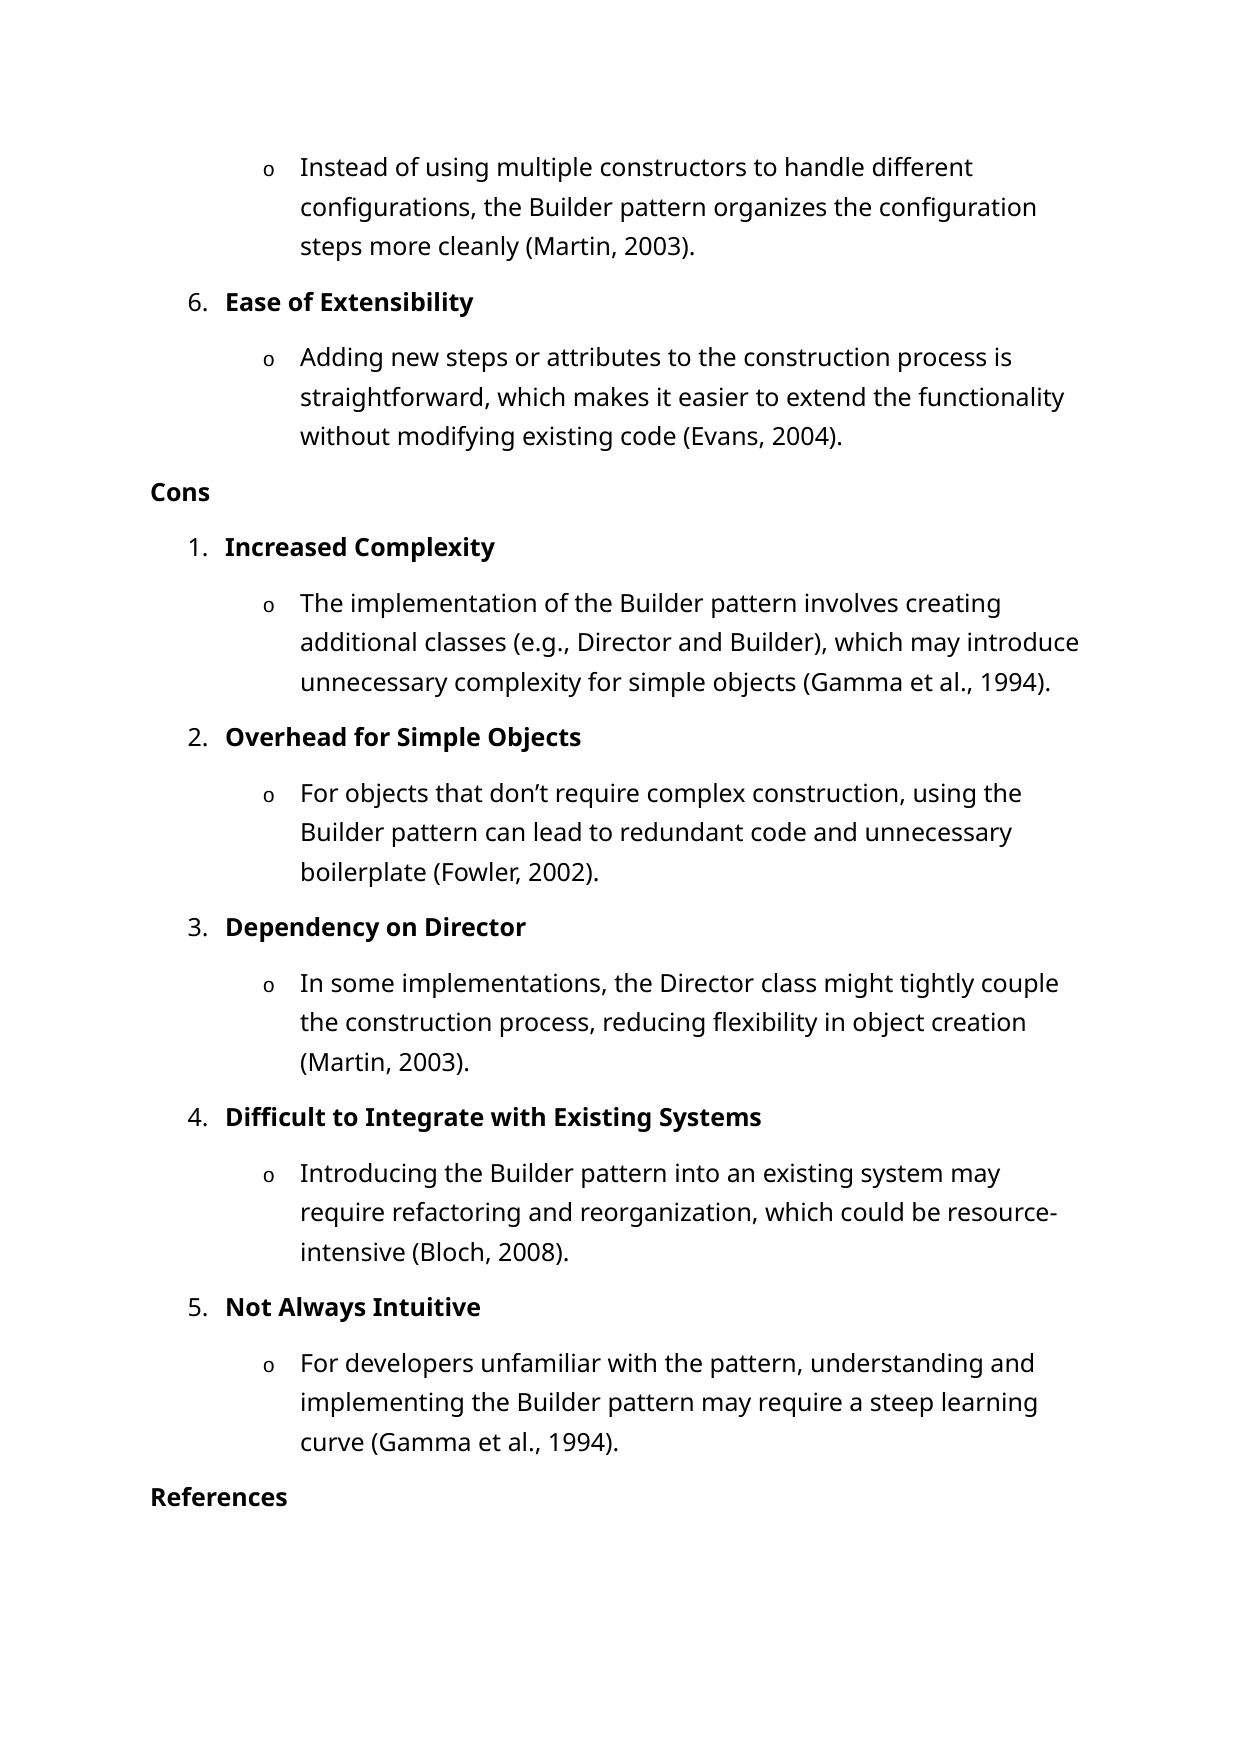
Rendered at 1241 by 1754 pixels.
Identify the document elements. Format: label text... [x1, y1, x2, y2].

list Instead of using multiple constructors to handle different configurations, the Builder pattern organizes the configuration steps more cleanly (Martin, 2003). [262, 150, 1090, 262]
text Cons [150, 474, 1090, 508]
list Introducing the Builder pattern into an existing system may require refactoring and reorganization, which could be resource-intensive (Bloch, 2008). [262, 1156, 1090, 1268]
list Adding new steps or attributes to the construction process is straightforward, which makes it easier to extend the functionality without modifying existing code (Evans, 2004). [262, 340, 1090, 452]
list In some implementations, the Director class might tightly couple the construction process, reducing flexibility in object creation (Martin, 2003). [262, 966, 1090, 1078]
list Difficult to Integrate with Existing Systems [187, 1100, 1090, 1134]
list Ease of Extensibility [187, 284, 1090, 318]
list Overhead for Simple Objects [187, 720, 1090, 754]
list For objects that don’t require complex construction, using the Builder pattern can lead to redundant code and unnecessary boilerplate (Fowler, 2002). [262, 776, 1090, 888]
list Dependency on Director [187, 910, 1090, 944]
text References [150, 1480, 1090, 1514]
list Not Always Intuitive [187, 1290, 1090, 1324]
list For developers unfamiliar with the pattern, understanding and implementing the Builder pattern may require a steep learning curve (Gamma et al., 1994). [262, 1346, 1090, 1458]
list The implementation of the Builder pattern involves creating additional classes (e.g., Director and Builder), which may introduce unnecessary complexity for simple objects (Gamma et al., 1994). [262, 586, 1090, 698]
list Increased Complexity [187, 530, 1090, 564]
